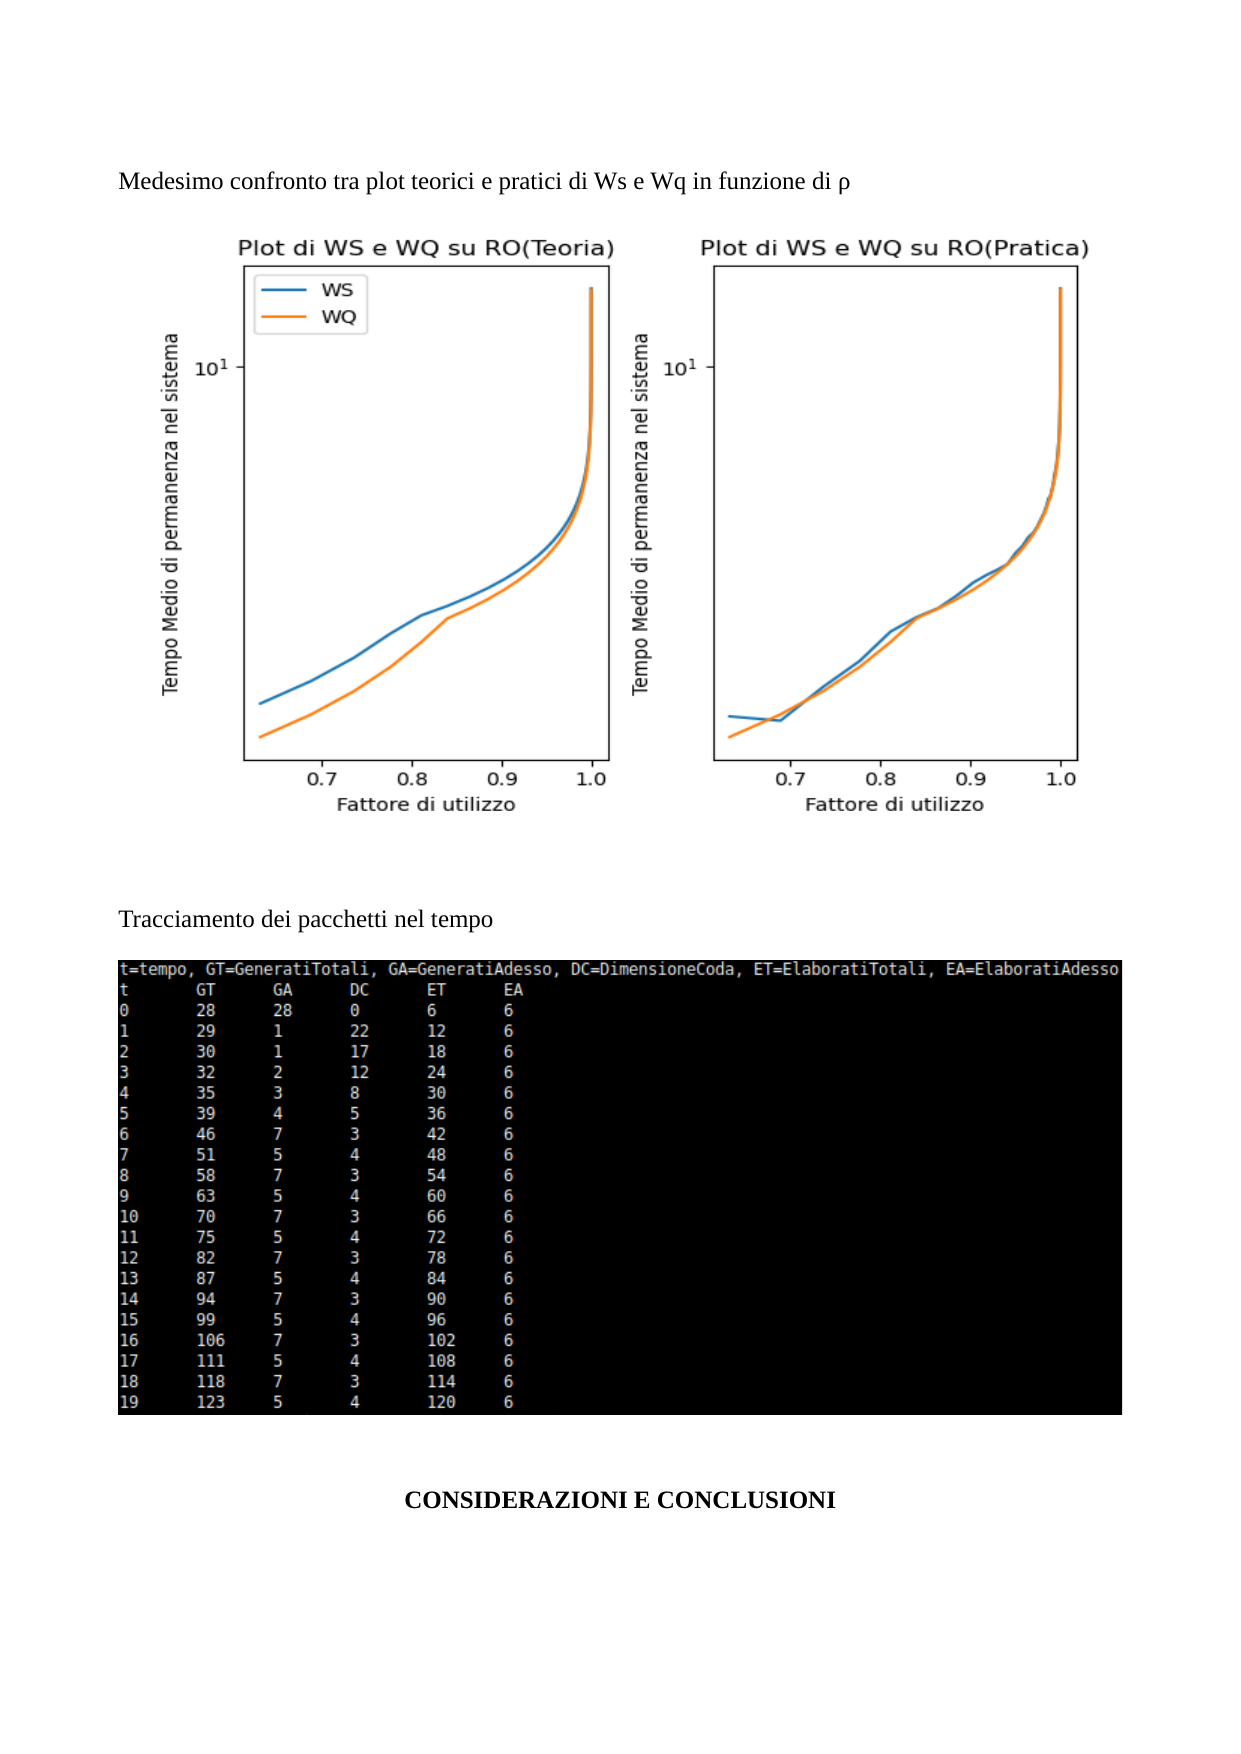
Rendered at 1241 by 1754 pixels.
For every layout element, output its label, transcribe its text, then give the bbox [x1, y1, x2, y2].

text CONSIDERAZIONI E CONCLUSIONI [118, 1486, 1122, 1514]
picture [140, 221, 1100, 834]
picture [118, 960, 1123, 1415]
text Tracciamento dei pacchetti nel tempo [118, 904, 1122, 933]
text Medesimo confronto tra plot teorici e pratici di Ws e Wq in funzione di ρ [118, 166, 1122, 194]
